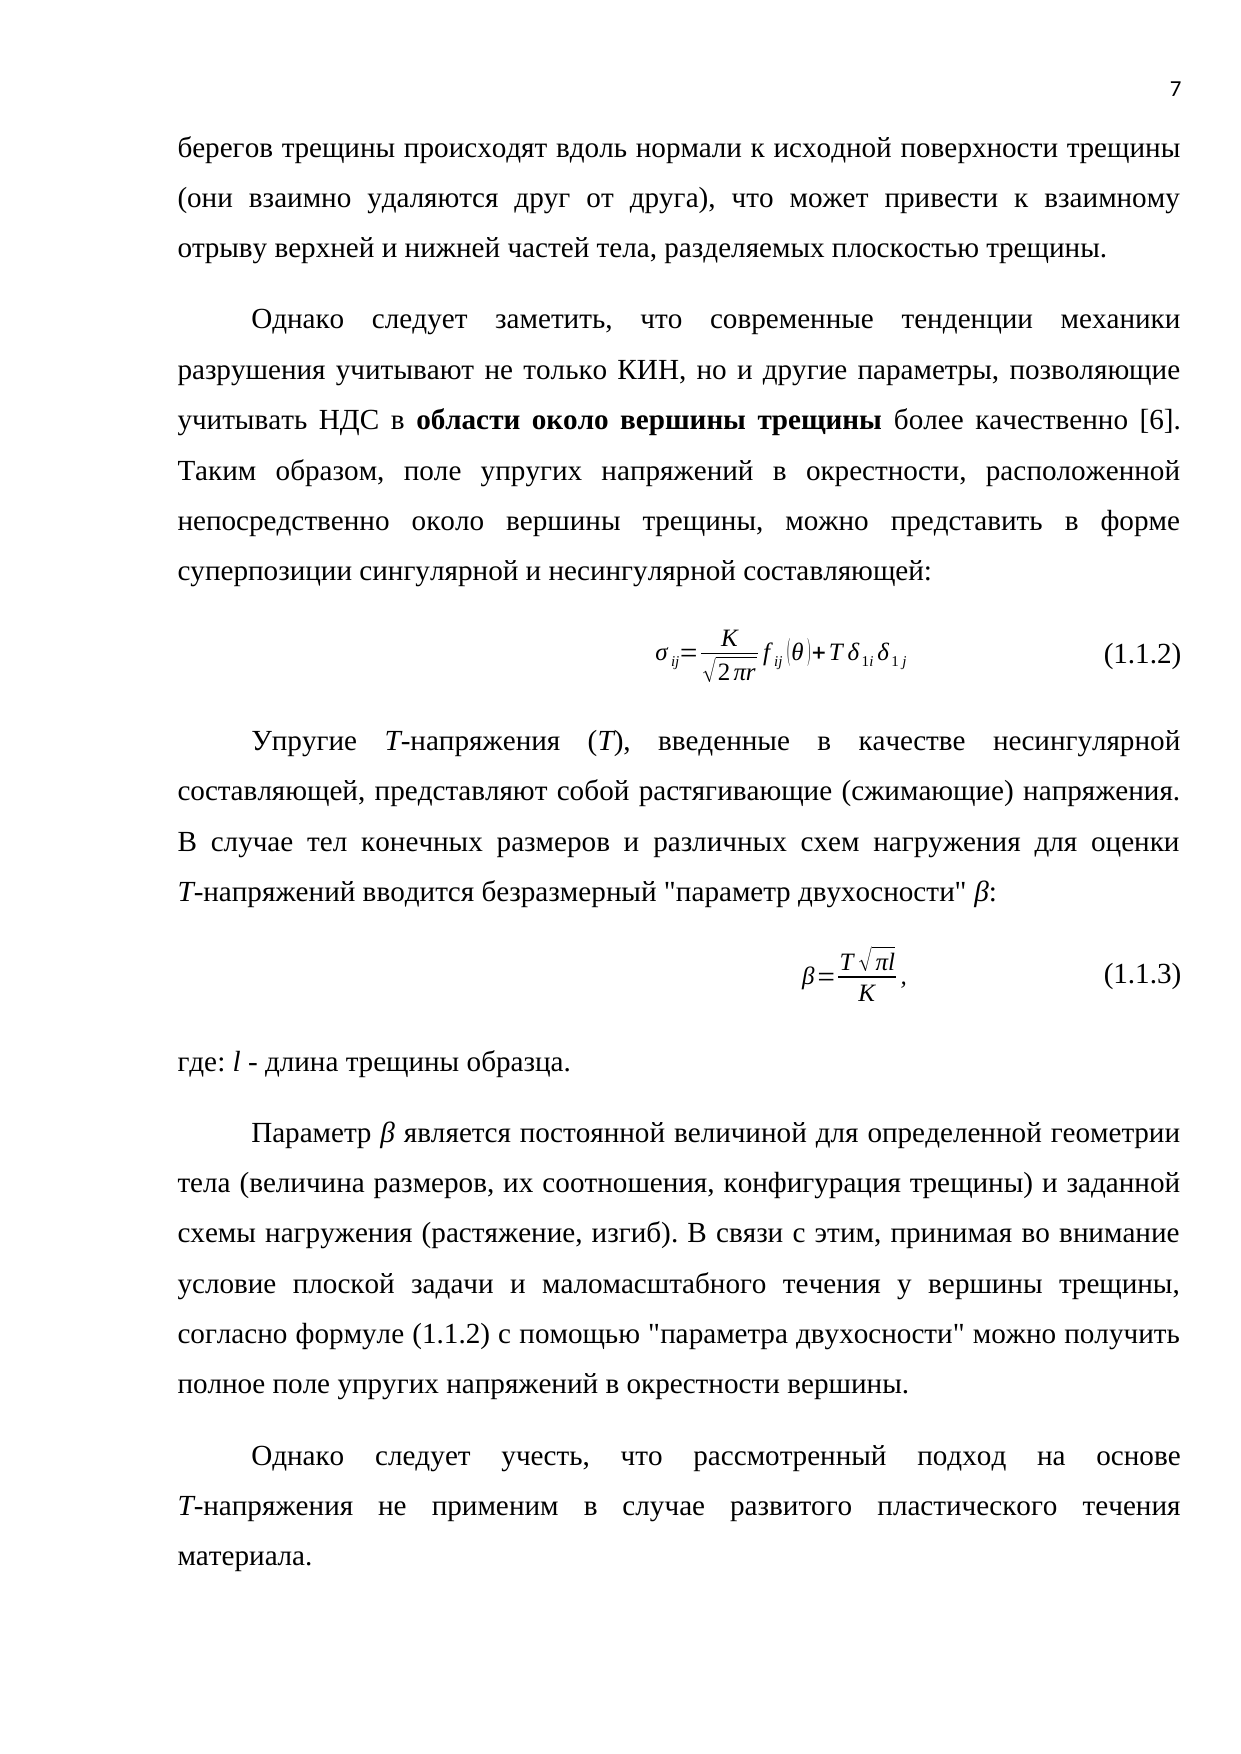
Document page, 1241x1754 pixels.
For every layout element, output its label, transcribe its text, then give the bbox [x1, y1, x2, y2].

text Однако следует заметить, что современные тенденции механики разрушения учитывают не только КИН, но и другие параметры, позволяющие учитывать НДС в области около вершины трещины более качественно [6]. Таким образом, поле упругих напряжений в окрестности, расположенной непосредственно около вершины трещины, можно представить в форме суперпозиции сингулярной и несингулярной составляющей: [177, 302, 1181, 587]
text (1.1.2) [177, 624, 1181, 685]
text (1.1.3) [177, 945, 1181, 1006]
text Однако следует учесть, что рассмотренный подход на основе Т-напряжения не применим в случае развитого пластического течения материала. [177, 1438, 1181, 1572]
text где: l - длина трещины образца. [177, 1044, 1181, 1077]
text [177, 130, 1181, 264]
text Упругие Т-напряжения (Т), введенные в качестве несингулярной составляющей, представляют собой растягивающие (сжимающие) напряжения. В случае тел конечных размеров и различных схем нагружения для оценки Т-напряжений вводится безразмерный "параметр двухосности" β: [177, 723, 1181, 907]
text Параметр β является постоянной величиной для определенной геометрии тела (величина размеров, их соотношения, конфигурация трещины) и заданной схемы нагружения (растяжение, изгиб). В связи с этим, принимая во внимание условие плоской задачи и маломасштабного течения у вершины трещины, согласно формуле (1.1.2) с помощью "параметра двухосности" можно получить полное поле упругих напряжений в окрестности вершины. [177, 1115, 1181, 1400]
